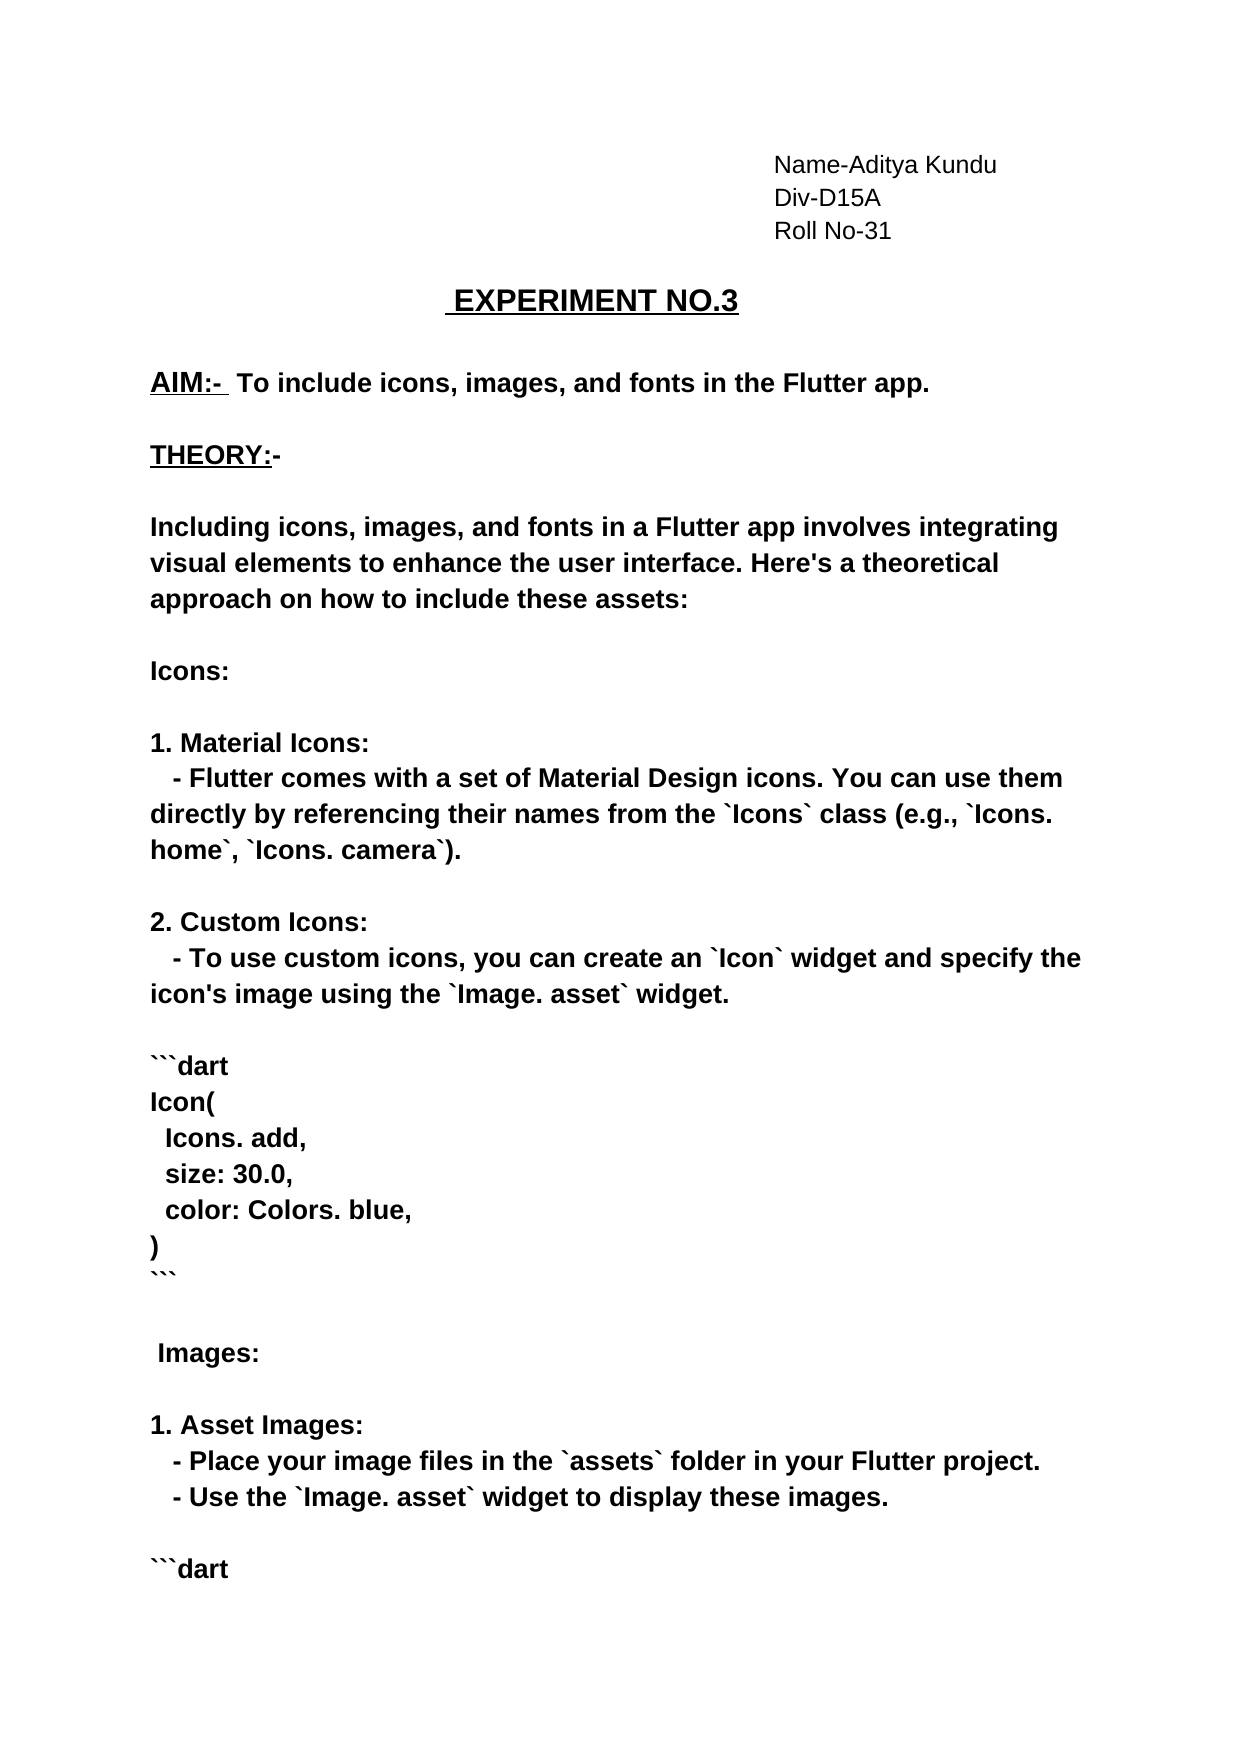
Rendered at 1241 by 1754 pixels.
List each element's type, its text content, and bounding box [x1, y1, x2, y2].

text AIM:- To include icons, images, and fonts in the Flutter app. [150, 364, 1090, 398]
text ``` [150, 1266, 1090, 1297]
text Icons. add, [150, 1122, 1090, 1153]
text - Flutter comes with a set of Material Design icons. You can use them directly by referencing their names from the `Icons` class (e.g., `Icons. home`, `Icons. camera`). [150, 762, 1090, 866]
text Roll No-31 [150, 216, 1090, 245]
text 1. Material Icons: [150, 727, 1090, 758]
text color: Colors. blue, [150, 1194, 1090, 1225]
text Icon( [150, 1086, 1090, 1117]
text 2. Custom Icons: [150, 906, 1090, 937]
text size: 30.0, [150, 1158, 1090, 1189]
text ```dart [150, 1553, 1090, 1584]
text Including icons, images, and fonts in a Flutter app involves integrating visual elements to enhance the user interface. Here's a theoretical approach on how to include these assets: [150, 511, 1090, 614]
text - Place your image files in the `assets` folder in your Flutter project. [150, 1445, 1090, 1477]
text ```dart [150, 1050, 1090, 1081]
text Icons: [150, 655, 1090, 686]
text THEORY:- [150, 439, 1090, 470]
text - Use the `Image. asset` widget to display these images. [150, 1481, 1090, 1512]
text Name-Aditya Kundu [150, 150, 1090, 179]
text Images: [150, 1337, 1090, 1369]
text - To use custom icons, you can create an `Icon` widget and specify the icon's image using the `Image. asset` widget. [150, 942, 1090, 1009]
text EXPERIMENT NO.3 [150, 282, 1090, 318]
text 1. Asset Images: [150, 1409, 1090, 1441]
text Div-D15A [150, 183, 1090, 212]
text ) [150, 1230, 1090, 1261]
